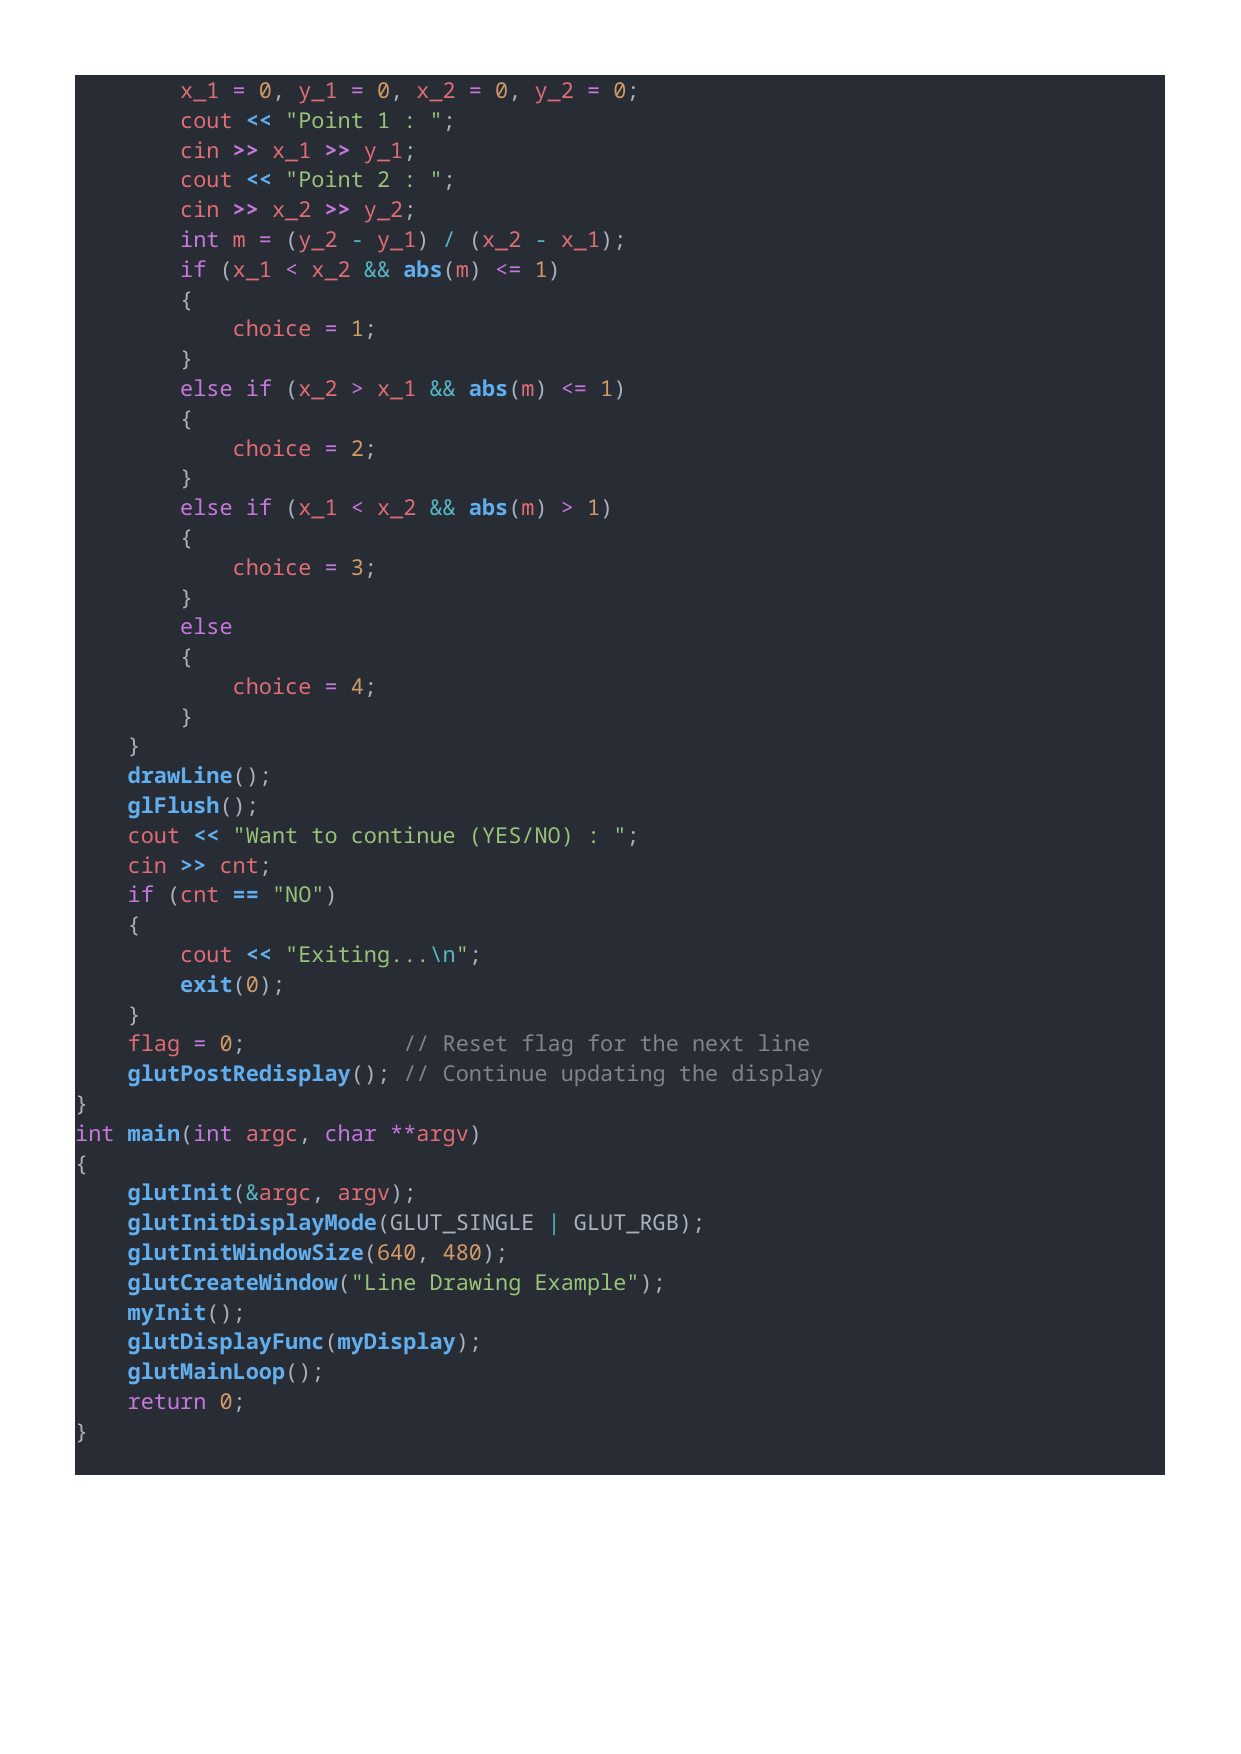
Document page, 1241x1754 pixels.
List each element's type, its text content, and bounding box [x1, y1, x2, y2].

text cout << "Exiting...\n"; [75, 939, 1165, 969]
text else if (x_2 > x_1 && abs(m) <= 1) [75, 373, 1165, 403]
text return 0; [75, 1386, 1165, 1416]
text choice = 4; [75, 671, 1165, 701]
text { [75, 909, 1165, 939]
text } [75, 462, 1165, 492]
text { [75, 1147, 1165, 1177]
text choice = 1; [75, 313, 1165, 343]
text glutPostRedisplay(); // Continue updating the display [75, 1058, 1165, 1088]
text } [75, 1088, 1165, 1118]
text cin >> cnt; [75, 849, 1165, 879]
text cout << "Point 1 : "; [75, 105, 1165, 134]
text flag = 0; // Reset flag for the next line [75, 1028, 1165, 1058]
text } [75, 730, 1165, 760]
text int main(int argc, char **argv) [75, 1118, 1165, 1147]
text cin >> x_1 >> y_1; [75, 134, 1165, 164]
text glutInitDisplayMode(GLUT_SINGLE | GLUT_RGB); [75, 1207, 1165, 1237]
text cin >> x_2 >> y_2; [75, 194, 1165, 224]
text } [75, 701, 1165, 730]
text } [75, 998, 1165, 1028]
text glutCreateWindow("Line Drawing Example"); [75, 1267, 1165, 1296]
text } [75, 1416, 1165, 1445]
text if (x_1 < x_2 && abs(m) <= 1) [75, 254, 1165, 283]
text drawLine(); [75, 760, 1165, 790]
text int m = (y_2 - y_1) / (x_2 - x_1); [75, 224, 1165, 254]
text glutInit(&argc, argv); [75, 1177, 1165, 1207]
text exit(0); [75, 969, 1165, 998]
text } [75, 581, 1165, 611]
text { [75, 403, 1165, 432]
text else if (x_1 < x_2 && abs(m) > 1) [75, 492, 1165, 522]
text } [75, 343, 1165, 373]
text glFlush(); [75, 790, 1165, 820]
text else [75, 611, 1165, 641]
text choice = 3; [75, 552, 1165, 581]
text { [75, 283, 1165, 313]
text glutInitWindowSize(640, 480); [75, 1237, 1165, 1267]
text glutMainLoop(); [75, 1356, 1165, 1386]
text cout << "Want to continue (YES/NO) : "; [75, 820, 1165, 849]
text if (cnt == "NO") [75, 879, 1165, 909]
text choice = 2; [75, 432, 1165, 462]
text myInit(); [75, 1296, 1165, 1326]
text { [75, 522, 1165, 552]
text { [75, 641, 1165, 671]
text cout << "Point 2 : "; [75, 164, 1165, 194]
text glutDisplayFunc(myDisplay); [75, 1326, 1165, 1356]
text x_1 = 0, y_1 = 0, x_2 = 0, y_2 = 0; [75, 75, 1165, 105]
